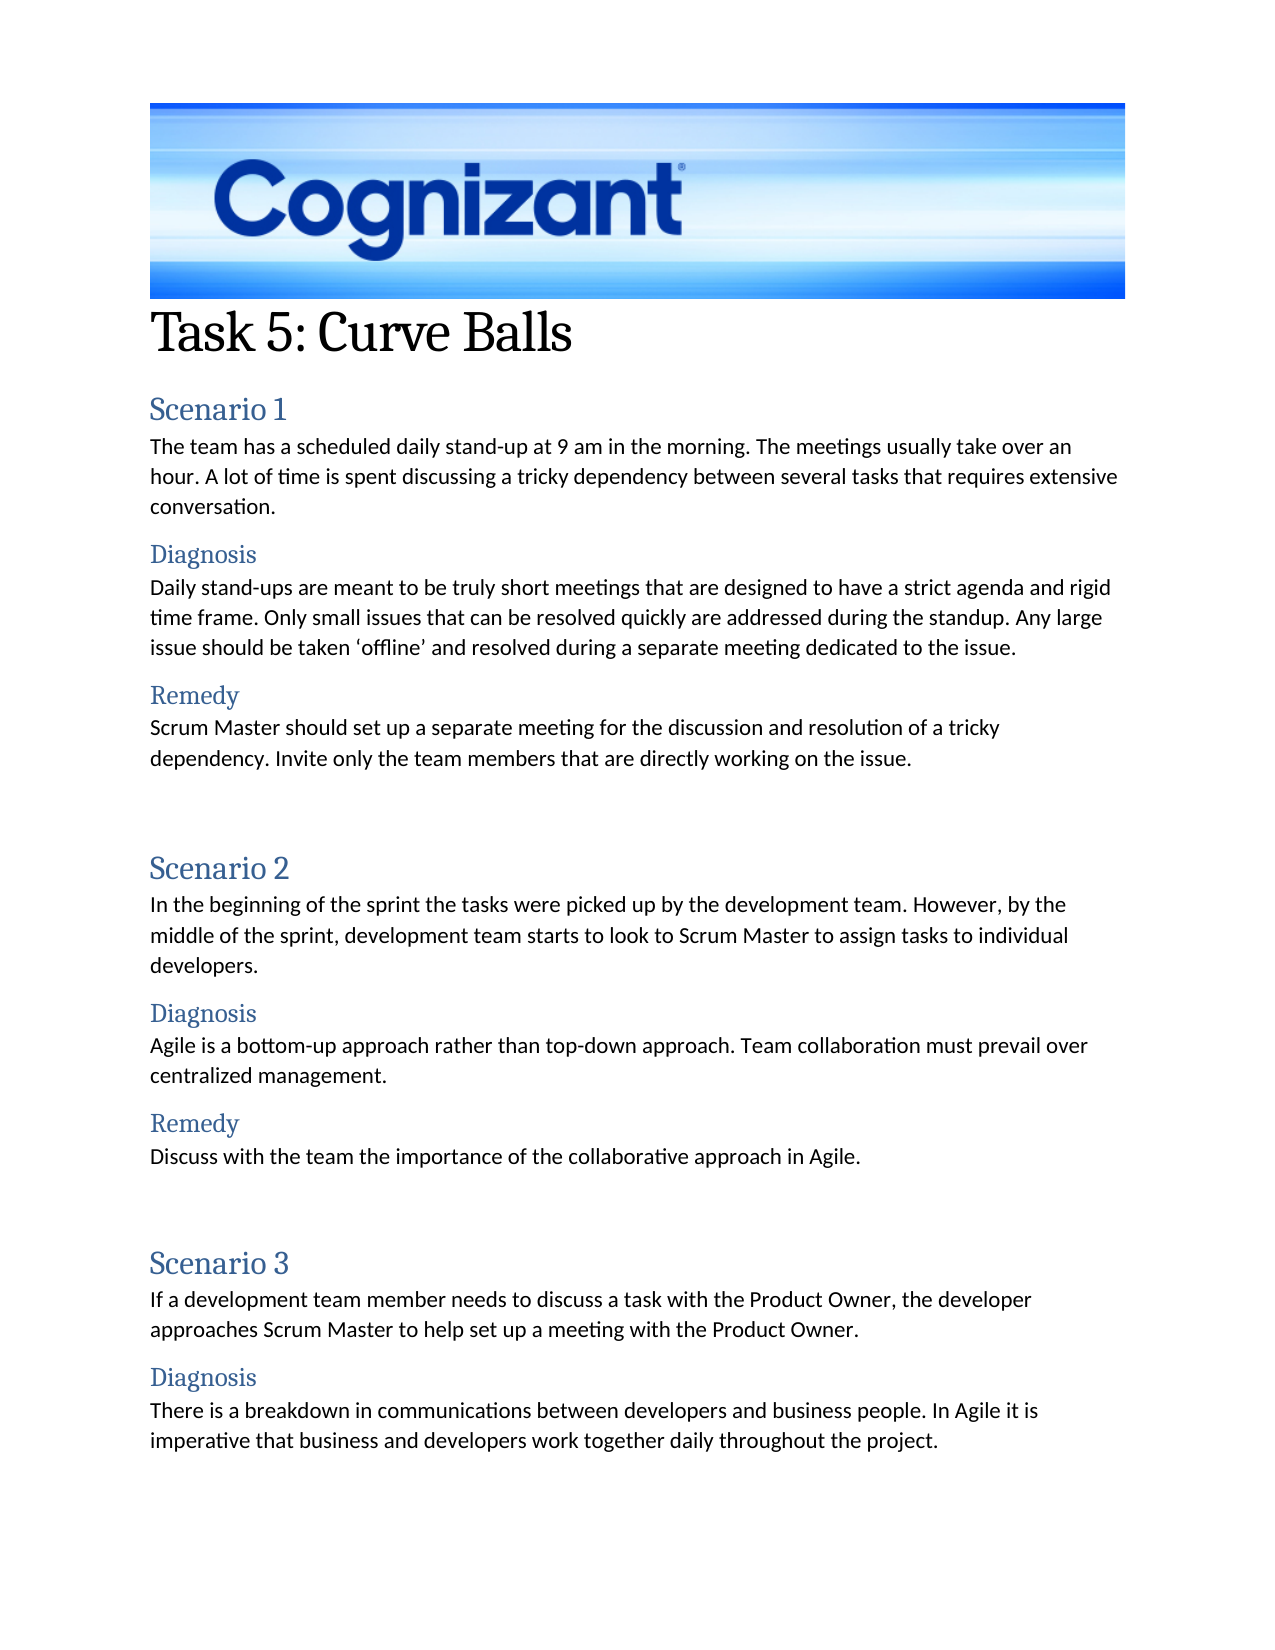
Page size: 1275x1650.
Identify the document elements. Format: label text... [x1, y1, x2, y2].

text There is a breakdown in communications between developers and business people. In Agile it is imperative that business and developers work together daily throughout the project. [150, 1396, 1125, 1454]
subtitle Diagnosis [150, 1362, 1125, 1394]
subtitle Diagnosis [150, 998, 1125, 1029]
subtitle Scenario 1 [150, 391, 1125, 429]
subtitle Diagnosis [150, 539, 1125, 570]
text The team has a scheduled daily stand-up at 9 am in the morning. The meetings usually take over an hour. A lot of time is spent discussing a tricky dependency between several tasks that requires extensive conversation. [150, 432, 1125, 520]
text Daily stand-ups are meant to be truly short meetings that are designed to have a strict agenda and rigid time frame. Only small issues that can be resolved quickly are addressed during the standup. Any large issue should be taken ‘offline’ and resolved during a separate meeting dedicated to the issue. [150, 573, 1125, 661]
text Scrum Master should set up a separate meeting for the discussion and resolution of a tricky dependency. Invite only the team members that are directly working on the issue. [150, 713, 1125, 772]
text Agile is a bottom-up approach rather than top-down approach. Team collaboration must prevail over centralized management. [150, 1031, 1125, 1089]
text If a development team member needs to discuss a task with the Product Owner, the developer approaches Scrum Master to help set up a meeting with the Product Owner. [150, 1285, 1125, 1344]
subtitle Remedy [150, 1108, 1125, 1139]
subtitle Scenario 3 [150, 1244, 1125, 1282]
subtitle Remedy [150, 680, 1125, 711]
title Task 5: Curve Balls [150, 150, 1125, 366]
text Discuss with the team the importance of the collaborative approach in Agile. [150, 1142, 1125, 1170]
text In the beginning of the sprint the tasks were picked up by the development team. However, by the middle of the sprint, development team starts to look to Scrum Master to assign tasks to individual developers. [150, 891, 1125, 979]
subtitle Scenario 2 [150, 849, 1125, 887]
picture [150, 103, 1125, 150]
